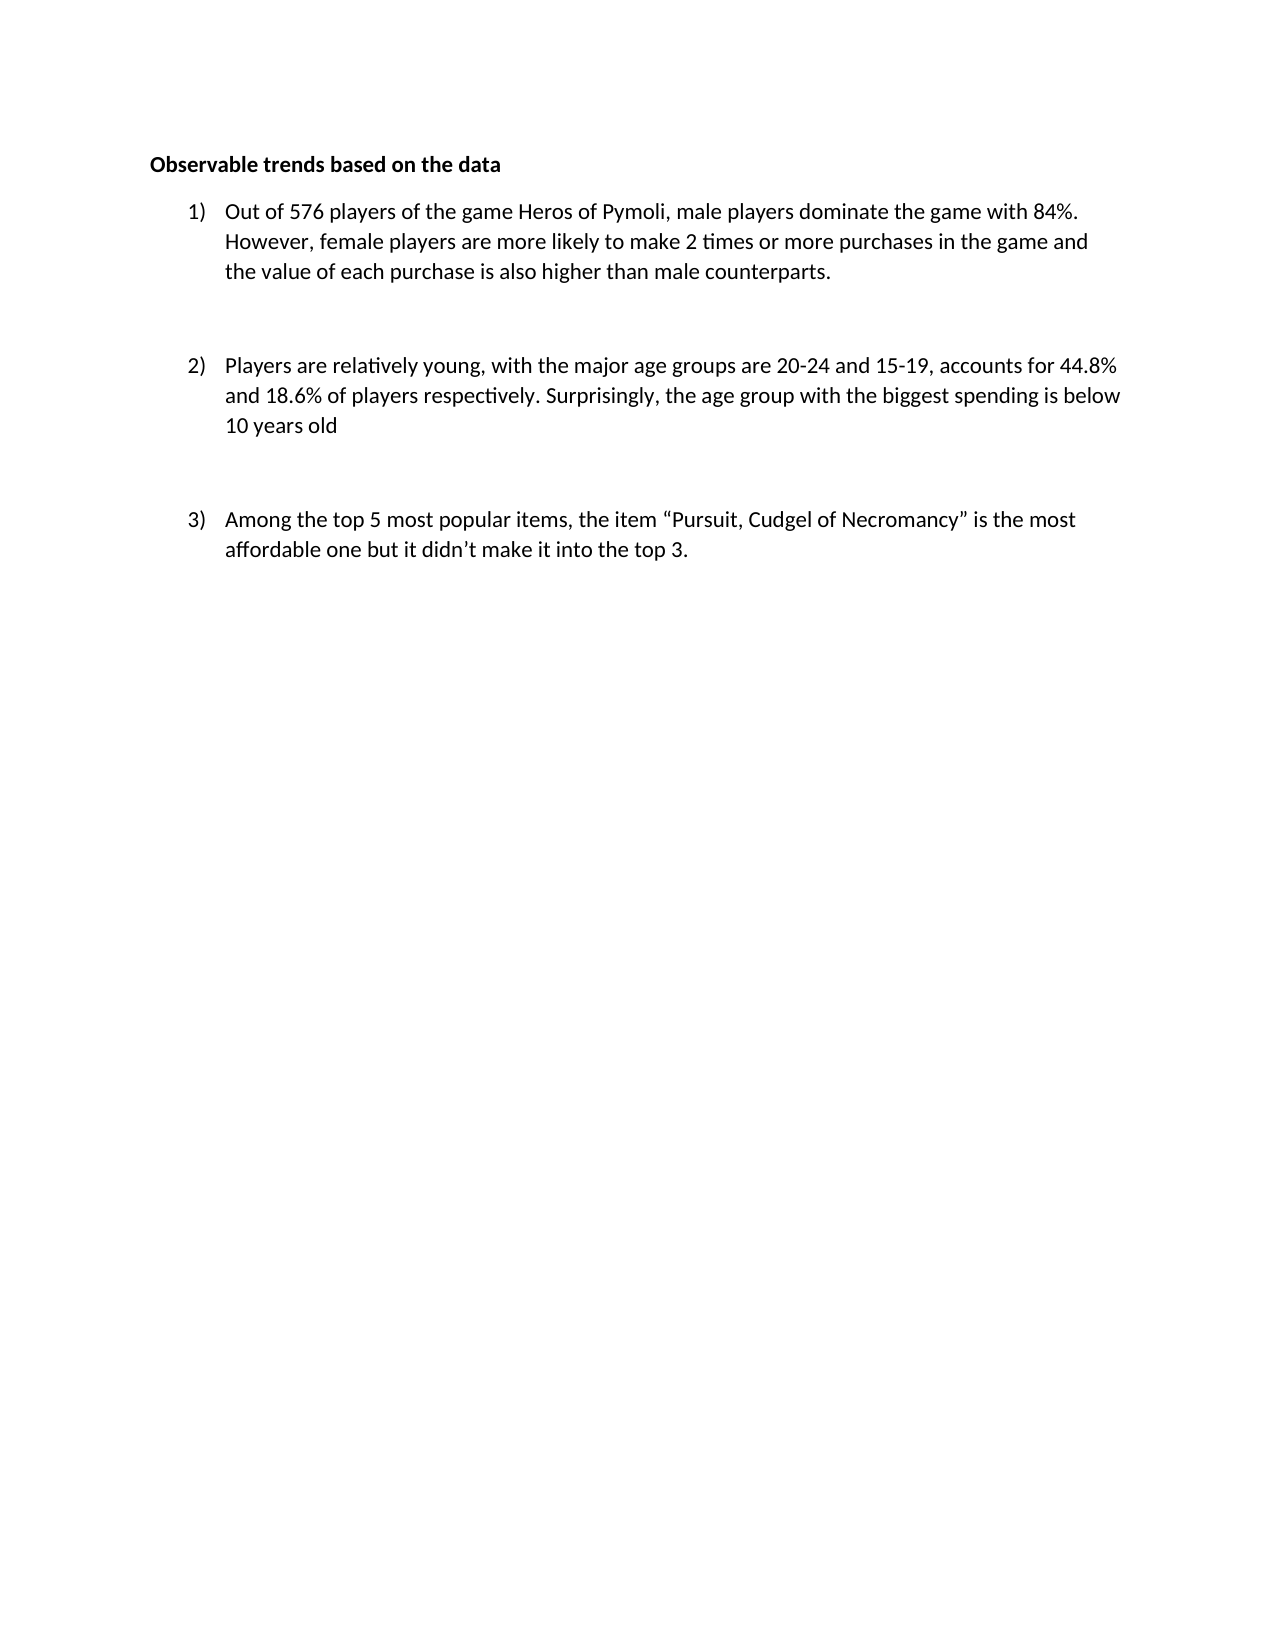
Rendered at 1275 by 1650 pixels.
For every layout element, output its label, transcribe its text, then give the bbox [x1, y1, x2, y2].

list Players are relatively young, with the major age groups are 20-24 and 15-19, accounts for 44.8% and 18.6% of players respectively. Surprisingly, the age group with the biggest spending is below 10 years old [187, 351, 1125, 439]
list Out of 576 players of the game Heros of Pymoli, male players dominate the game with 84%. However, female players are more likely to make 2 times or more purchases in the game and the value of each purchase is also higher than male counterparts. [187, 197, 1125, 285]
list Among the top 5 most popular items, the item “Pursuit, Cudgel of Necromancy” is the most affordable one but it didn’t make it into the top 3. [187, 505, 1125, 563]
text Observable trends based on the data [150, 150, 1125, 178]
